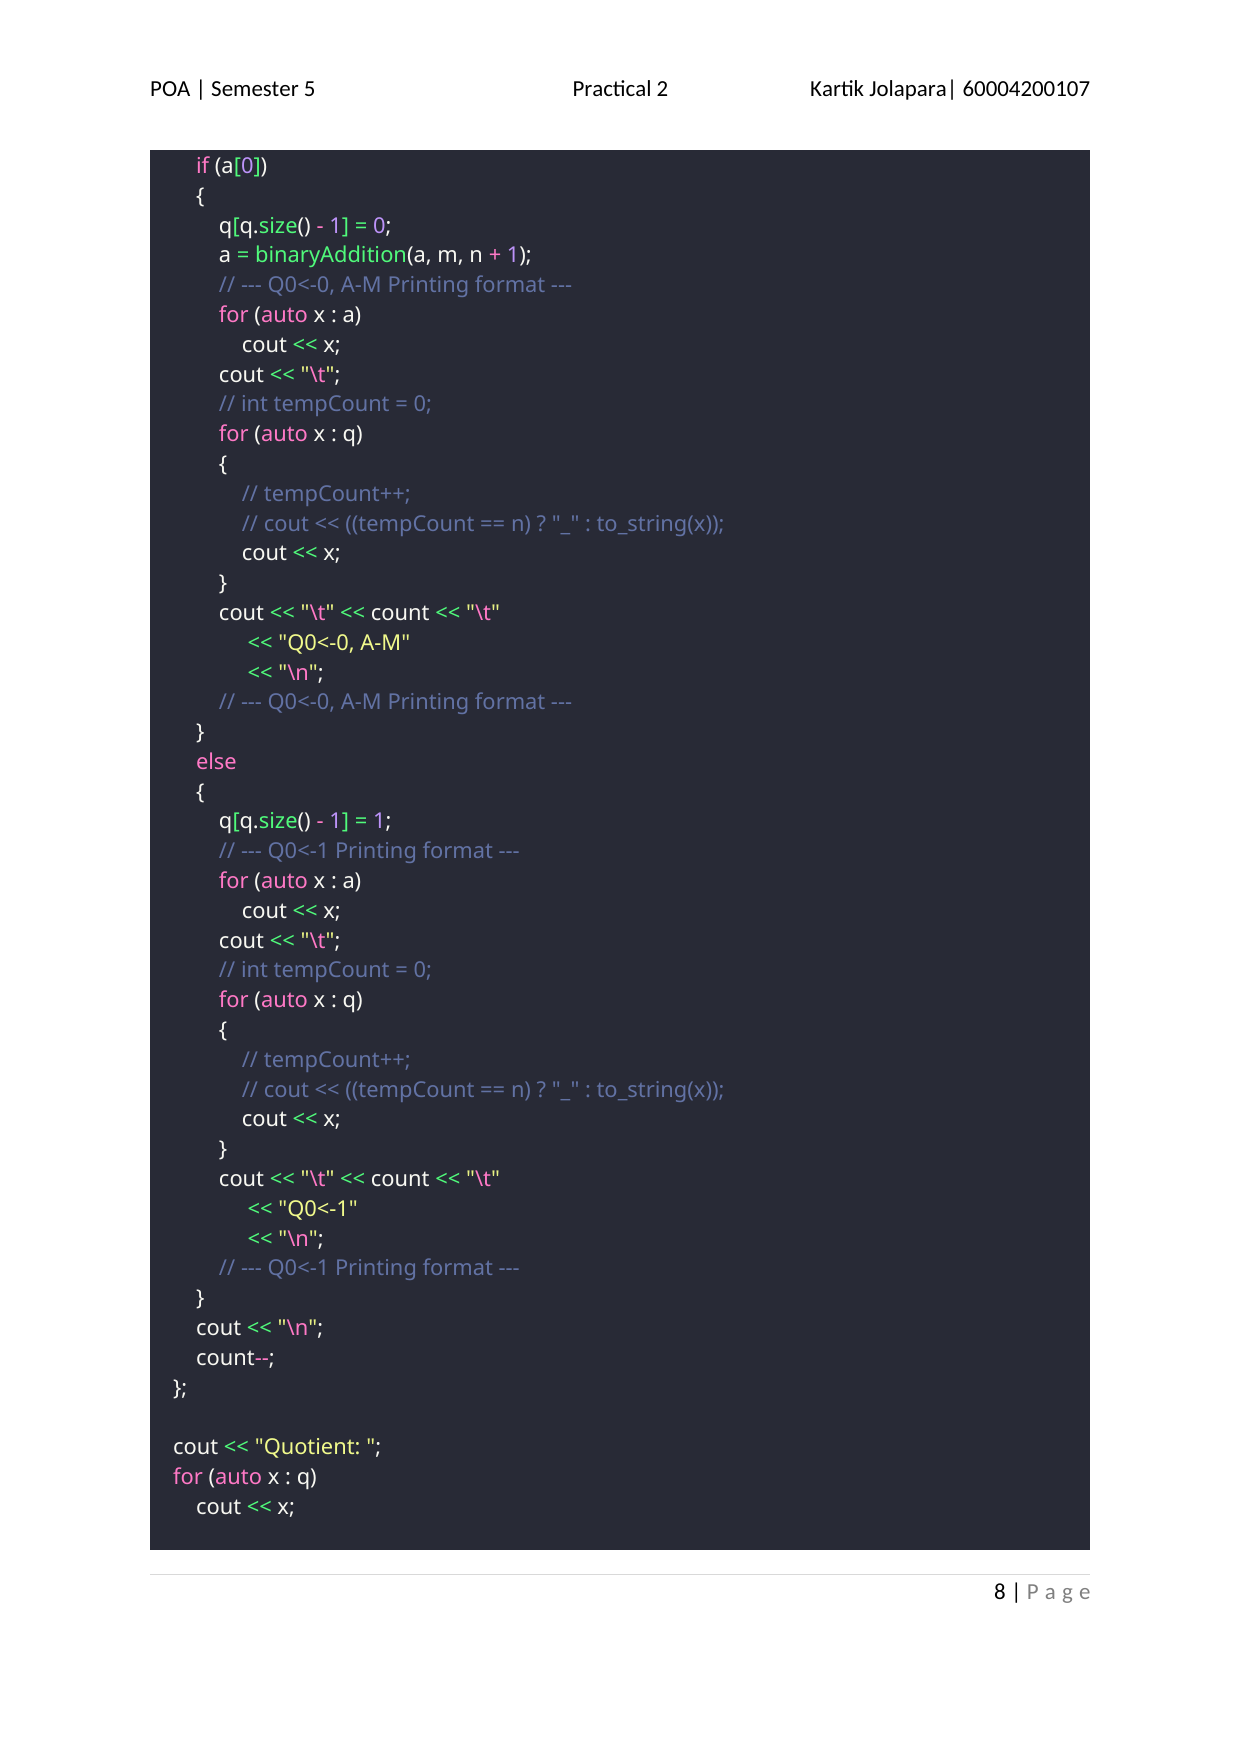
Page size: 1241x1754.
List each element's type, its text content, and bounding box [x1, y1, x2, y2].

text cout << x; [150, 1103, 1090, 1133]
text << "\n"; [150, 1222, 1090, 1252]
text // int tempCount = 0; [150, 954, 1090, 984]
text } [150, 567, 1090, 597]
text if (a[0]) [150, 150, 1090, 180]
text cout << x; [150, 537, 1090, 567]
text cout << x; [150, 895, 1090, 924]
text q[q.size() - 1] = 0; [150, 209, 1090, 239]
text // --- Q0<-1 Printing format --- [150, 835, 1090, 865]
text { [150, 776, 1090, 805]
text { [150, 1014, 1090, 1044]
text // int tempCount = 0; [150, 388, 1090, 418]
text cout << "Quotient: "; [150, 1431, 1090, 1461]
text else [150, 746, 1090, 776]
text { [150, 180, 1090, 209]
text count--; [150, 1342, 1090, 1371]
text // --- Q0<-0, A-M Printing format --- [150, 269, 1090, 299]
text for (auto x : a) [150, 865, 1090, 895]
text cout << x; [150, 1491, 1090, 1520]
text // --- Q0<-0, A-M Printing format --- [150, 686, 1090, 716]
text // tempCount++; [150, 1044, 1090, 1073]
text cout << x; [150, 329, 1090, 358]
text } [150, 716, 1090, 746]
text cout << "\t" << count << "\t" [150, 1163, 1090, 1193]
text for (auto x : q) [150, 1461, 1090, 1491]
text q[q.size() - 1] = 1; [150, 805, 1090, 835]
text for (auto x : a) [150, 299, 1090, 329]
text << "Q0<-1" [150, 1193, 1090, 1222]
text cout << "\t" << count << "\t" [150, 597, 1090, 627]
text for (auto x : q) [150, 418, 1090, 448]
text // cout << ((tempCount == n) ? "_" : to_string(x)); [150, 507, 1090, 537]
text cout << "\t"; [150, 924, 1090, 954]
text // --- Q0<-1 Printing format --- [150, 1252, 1090, 1282]
text cout << "\n"; [150, 1312, 1090, 1342]
text a = binaryAddition(a, m, n + 1); [150, 239, 1090, 269]
text for (auto x : q) [150, 984, 1090, 1014]
text // tempCount++; [150, 478, 1090, 507]
text cout << "\t"; [150, 358, 1090, 388]
text }; [150, 1371, 1090, 1401]
text << "\n"; [150, 656, 1090, 686]
text { [150, 448, 1090, 478]
text // cout << ((tempCount == n) ? "_" : to_string(x)); [150, 1073, 1090, 1103]
text } [150, 1282, 1090, 1312]
text } [150, 1133, 1090, 1163]
text << "Q0<-0, A-M" [150, 627, 1090, 656]
